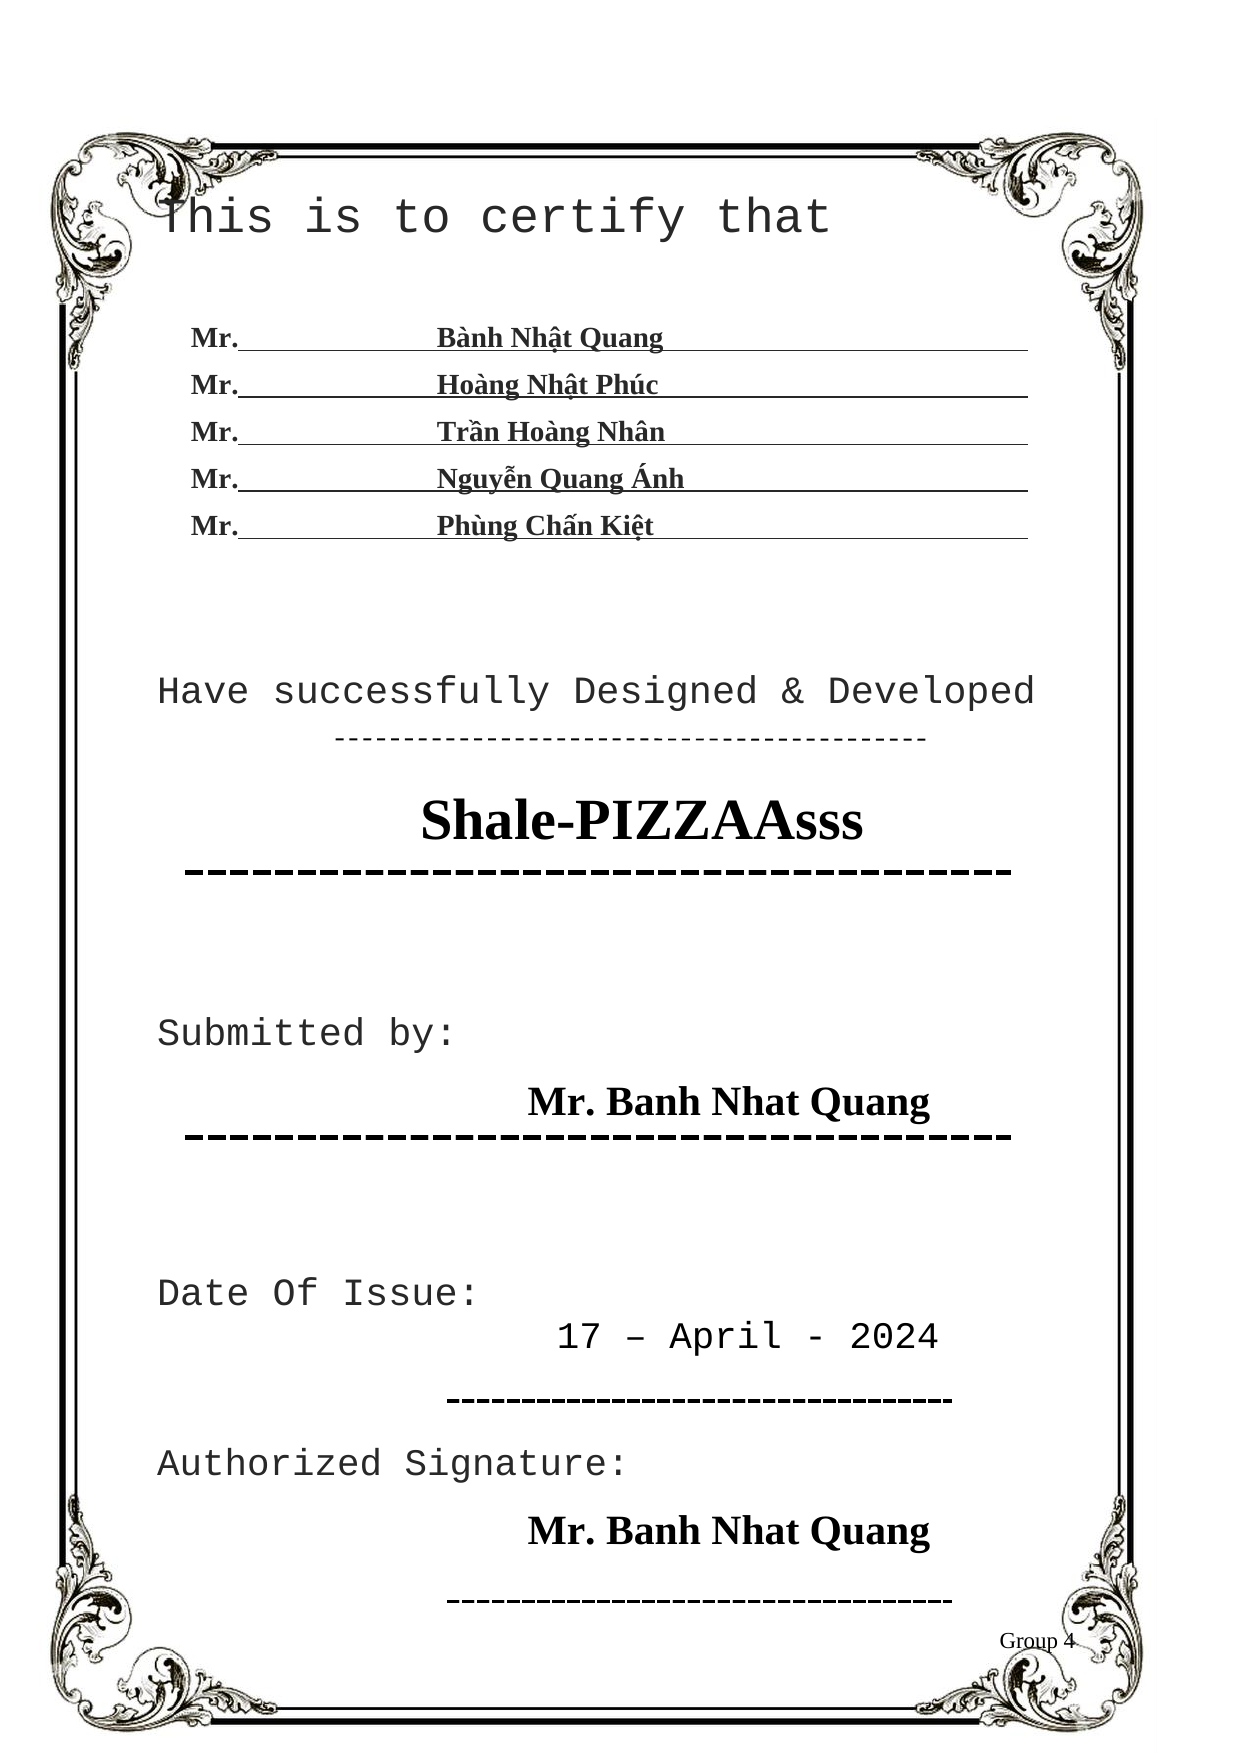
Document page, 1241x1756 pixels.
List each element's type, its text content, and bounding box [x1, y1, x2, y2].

text 17 – April - 2024 [100, 1317, 1184, 1360]
text Shale-PIZZAAsss [100, 785, 1184, 852]
text Date Of Issue: [157, 1273, 1184, 1317]
text Mr. Nguyễn Quang Ánh [191, 461, 1184, 495]
text Mr. Banh Nhat Quang [273, 1076, 1184, 1124]
text Submitted by: [157, 1013, 1184, 1057]
text Mr. Banh Nhat Quang [273, 1506, 1184, 1554]
text Mr. Trần Hoàng Nhân [191, 414, 1184, 448]
text Mr. Phùng Chấn Kiệt [191, 508, 1184, 542]
text Mr. Hoàng Nhật Phúc [191, 367, 1184, 401]
picture [39, 118, 1157, 1753]
text Have successfully Designed & Developed [157, 672, 1184, 715]
text Authorized Signature: [157, 1444, 1184, 1487]
text Mr. Bành Nhật Quang [191, 321, 1184, 354]
text This is to certify that [157, 192, 1184, 247]
